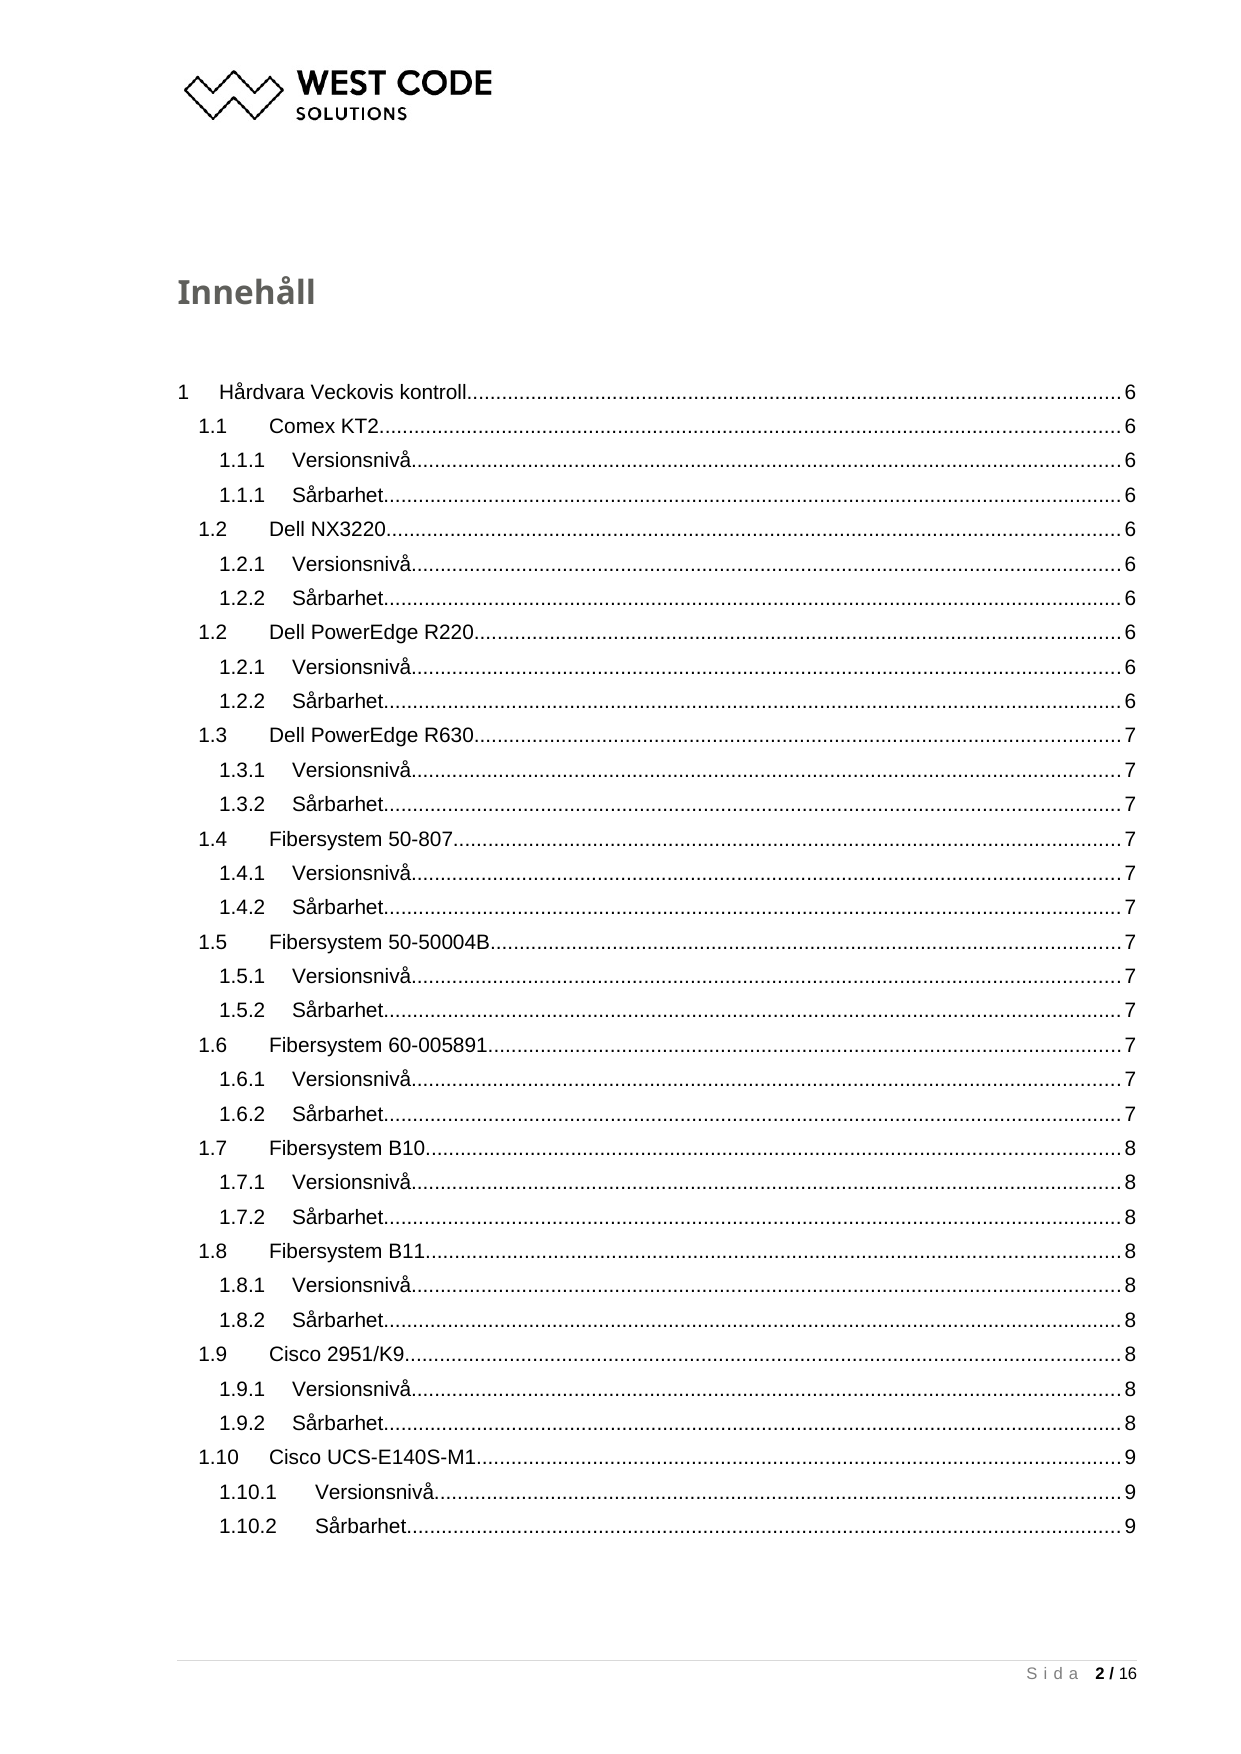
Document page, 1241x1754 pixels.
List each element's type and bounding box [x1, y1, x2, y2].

picture [177, 59, 507, 130]
